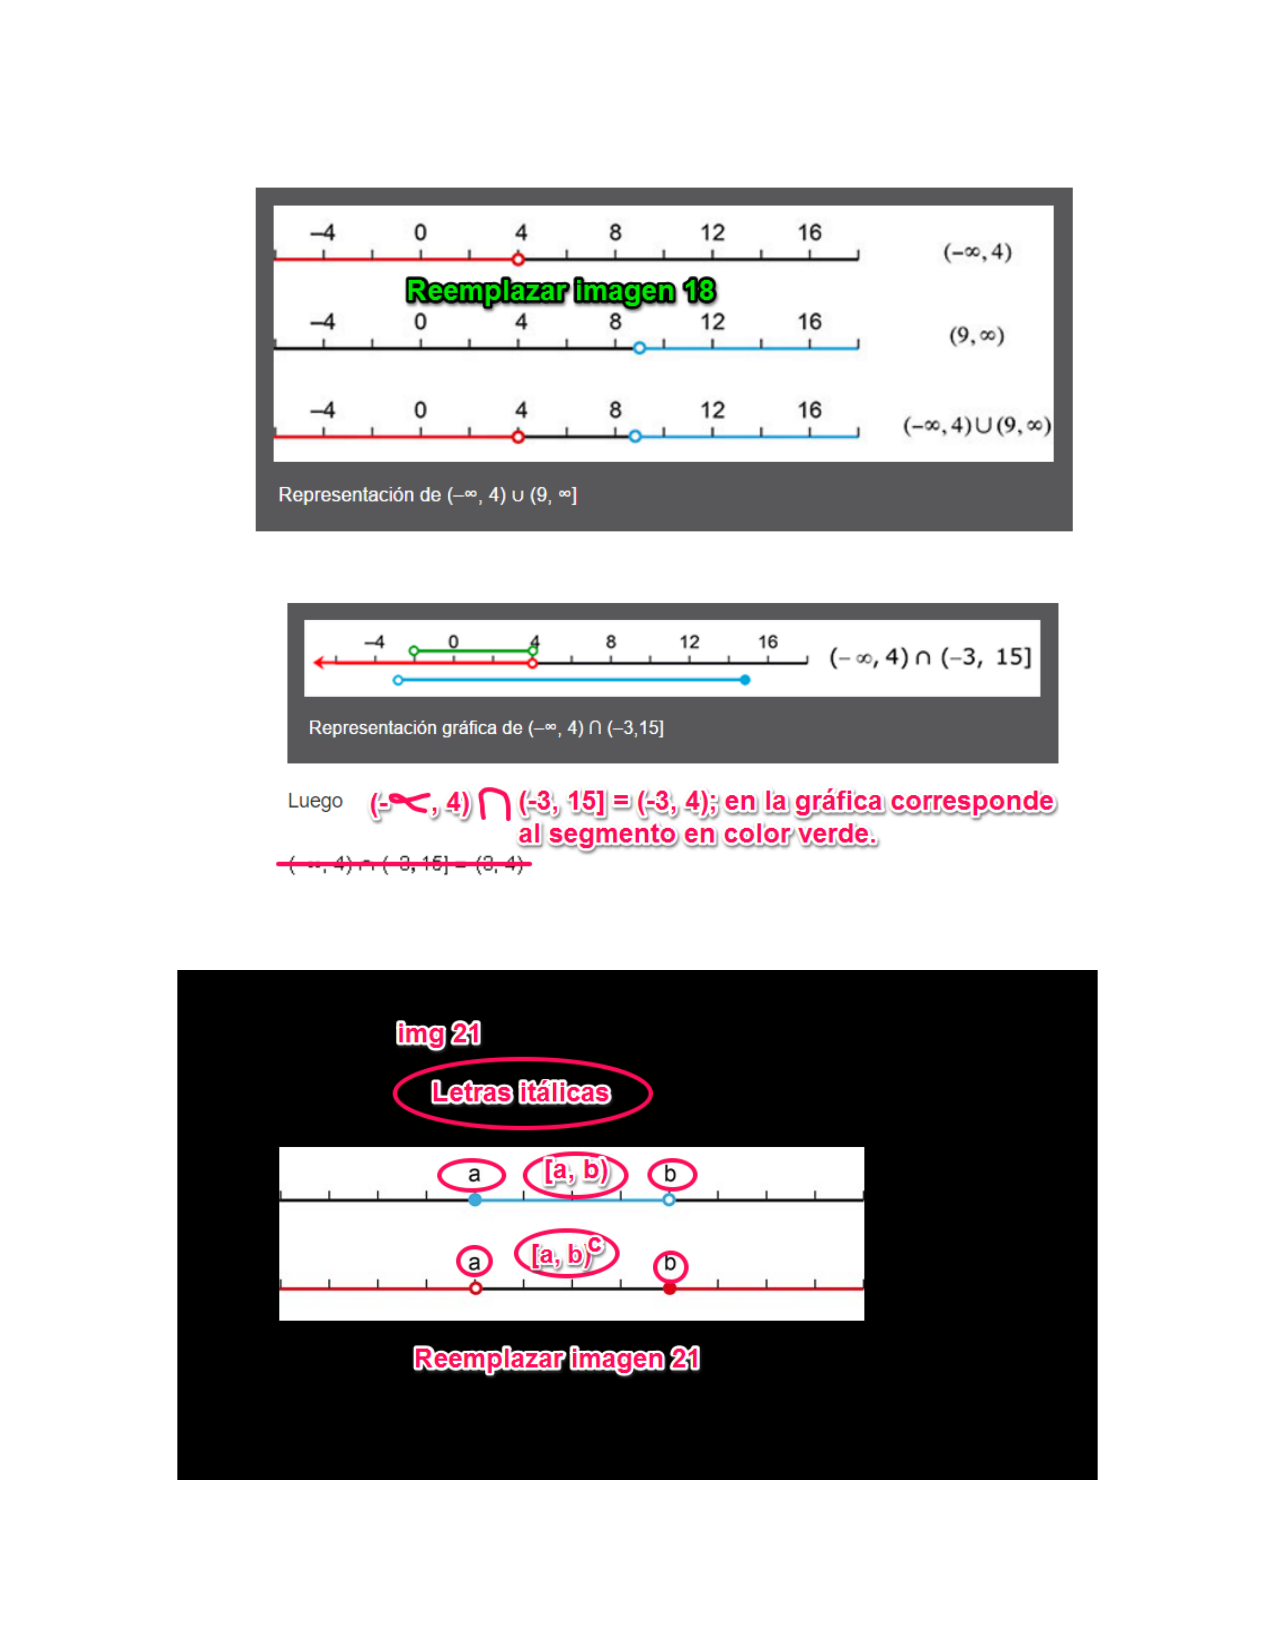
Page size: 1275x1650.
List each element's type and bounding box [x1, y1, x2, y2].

picture [177, 559, 1098, 907]
picture [177, 147, 1098, 541]
picture [177, 970, 1098, 1480]
